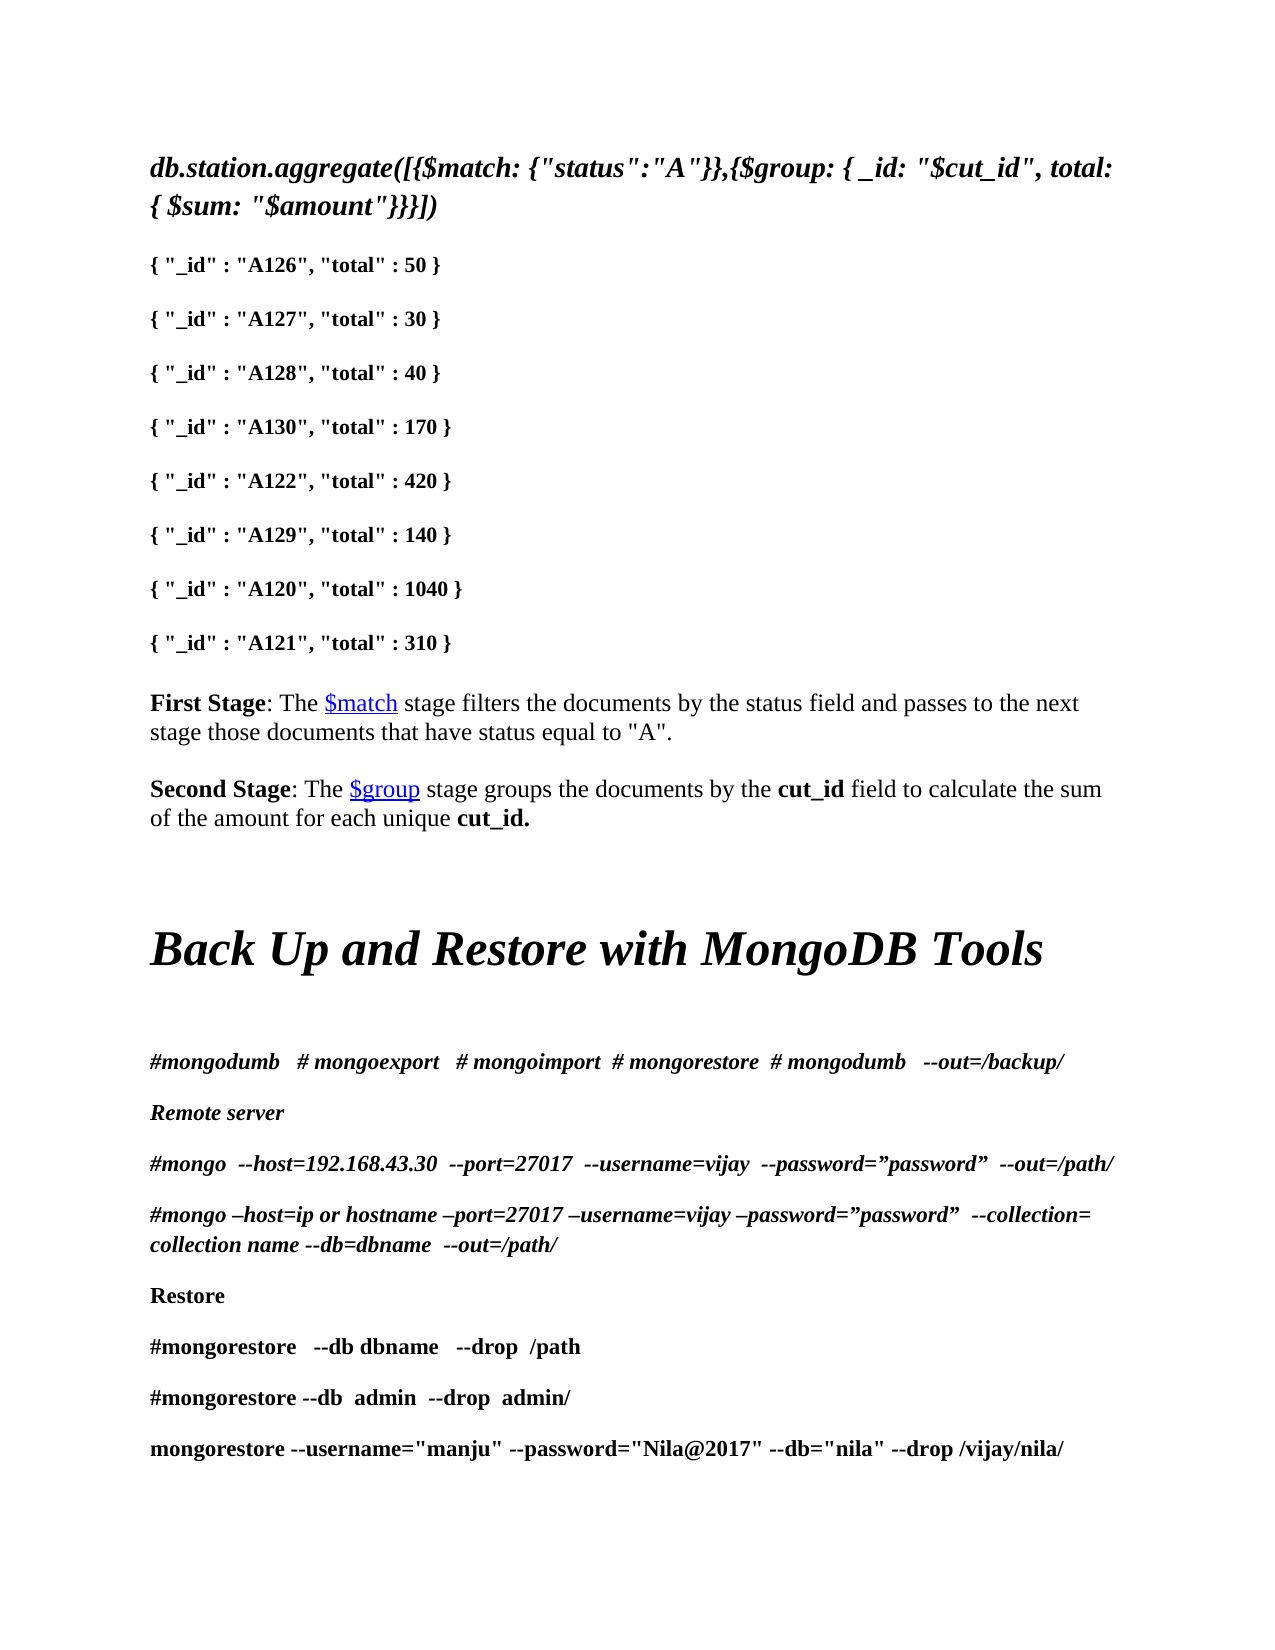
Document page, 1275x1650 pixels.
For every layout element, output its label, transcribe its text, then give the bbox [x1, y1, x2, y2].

text mongorestore --username="manju" --password="Nila@2017" --db="nila" --drop /vijay/nila/ [150, 1436, 1125, 1462]
text Restore [150, 1282, 1125, 1309]
subtitle { "_id" : "A127", "total" : 30 } [150, 306, 1125, 331]
subtitle { "_id" : "A121", "total" : 310 } [150, 630, 1125, 655]
subtitle { "_id" : "A129", "total" : 140 } [150, 522, 1125, 547]
subtitle { "_id" : "A126", "total" : 50 } [150, 252, 1125, 277]
subtitle { "_id" : "A130", "total" : 170 } [150, 414, 1125, 439]
subtitle { "_id" : "A120", "total" : 1040 } [150, 576, 1125, 601]
text #mongo --host=192.168.43.30 --port=27017 --username=vijay --password=”password” --out=/path/ [150, 1150, 1125, 1176]
subtitle { "_id" : "A128", "total" : 40 } [150, 360, 1125, 385]
text #mongorestore --db admin --drop admin/ [150, 1384, 1125, 1411]
text #mongodumb # mongoexport # mongoimport # mongorestore # mongodumb --out=/backup/ [150, 1048, 1125, 1074]
text #mongorestore --db dbname --drop /path [150, 1333, 1125, 1360]
subtitle db.station.aggregate([{$match: {"status":"A"}},{$group: { _id: "$cut_id", total: { $sum: "$amount"}}}]) [150, 150, 1125, 222]
text #mongo –host=ip or hostname –port=27017 –username=vijay –password=”password” --collection= collection name --db=dbname --out=/path/ [150, 1201, 1125, 1258]
text Second Stage: The $group stage groups the documents by the cut_id field to calculate the sum of the amount for each unique cut_id. [150, 774, 1125, 832]
subtitle Back Up and Restore with MongoDB Tools [150, 918, 1125, 976]
text Remote server [150, 1099, 1125, 1125]
text First Stage: The $match stage filters the documents by the status field and passes to the next stage those documents that have status equal to "A". [150, 688, 1125, 745]
subtitle { "_id" : "A122", "total" : 420 } [150, 468, 1125, 493]
